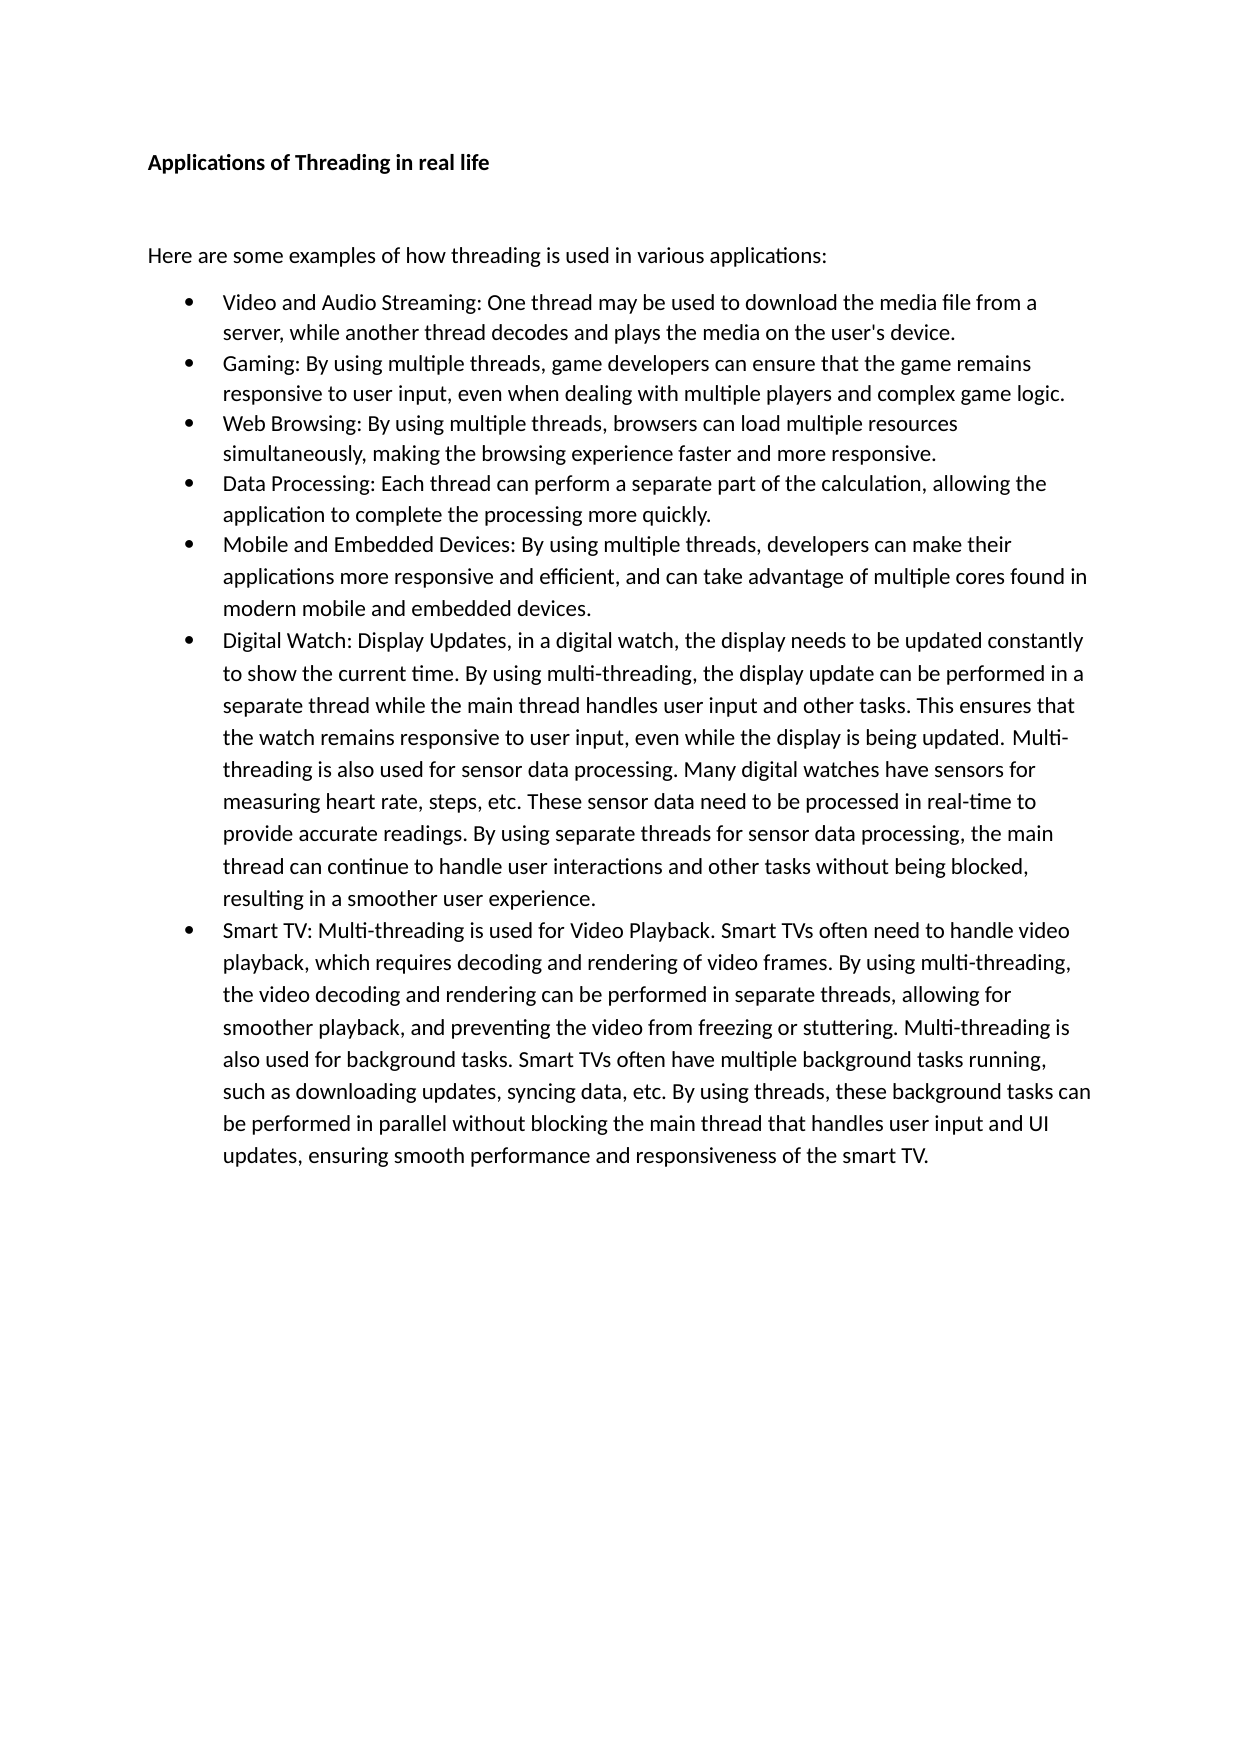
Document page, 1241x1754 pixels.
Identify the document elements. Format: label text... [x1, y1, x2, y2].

text Applications of Threading in real life [148, 148, 1093, 176]
list Data Processing: Each thread can perform a separate part of the calculation, allowing the application to complete the processing more quickly. [185, 469, 1093, 528]
list Mobile and Embedded Devices: By using multiple threads, developers can make their applications more responsive and efficient, and can take advantage of multiple cores found in modern mobile and embedded devices. [185, 530, 1093, 622]
list Smart TV: Multi-threading is used for Video Playback. Smart TVs often need to handle video playback, which requires decoding and rendering of video frames. By using multi-threading, the video decoding and rendering can be performed in separate threads, allowing for smoother playback, and preventing the video from freezing or stuttering. Multi-threading is also used for background tasks. Smart TVs often have multiple background tasks running, such as downloading updates, syncing data, etc. By using threads, these background tasks can be performed in parallel without blocking the main thread that handles user input and UI updates, ensuring smooth performance and responsiveness of the smart TV. [185, 916, 1093, 1169]
text Here are some examples of how threading is used in various applications: [148, 241, 1093, 269]
list Digital Watch: Display Updates, in a digital watch, the display needs to be updated constantly to show the current time. By using multi-threading, the display update can be performed in a separate thread while the main thread handles user input and other tasks. This ensures that the watch remains responsive to user input, even while the display is being updated. Multi-threading is also used for sensor data processing. Many digital watches have sensors for measuring heart rate, steps, etc. These sensor data need to be processed in real-time to provide accurate readings. By using separate threads for sensor data processing, the main thread can continue to handle user interactions and other tasks without being blocked, resulting in a smoother user experience. [185, 626, 1093, 912]
list Gaming: By using multiple threads, game developers can ensure that the game remains responsive to user input, even when dealing with multiple players and complex game logic. [185, 349, 1093, 407]
list Video and Audio Streaming: One thread may be used to download the media file from a server, while another thread decodes and plays the media on the user's device. [185, 288, 1093, 346]
list Web Browsing: By using multiple threads, browsers can load multiple resources simultaneously, making the browsing experience faster and more responsive. [185, 409, 1093, 467]
